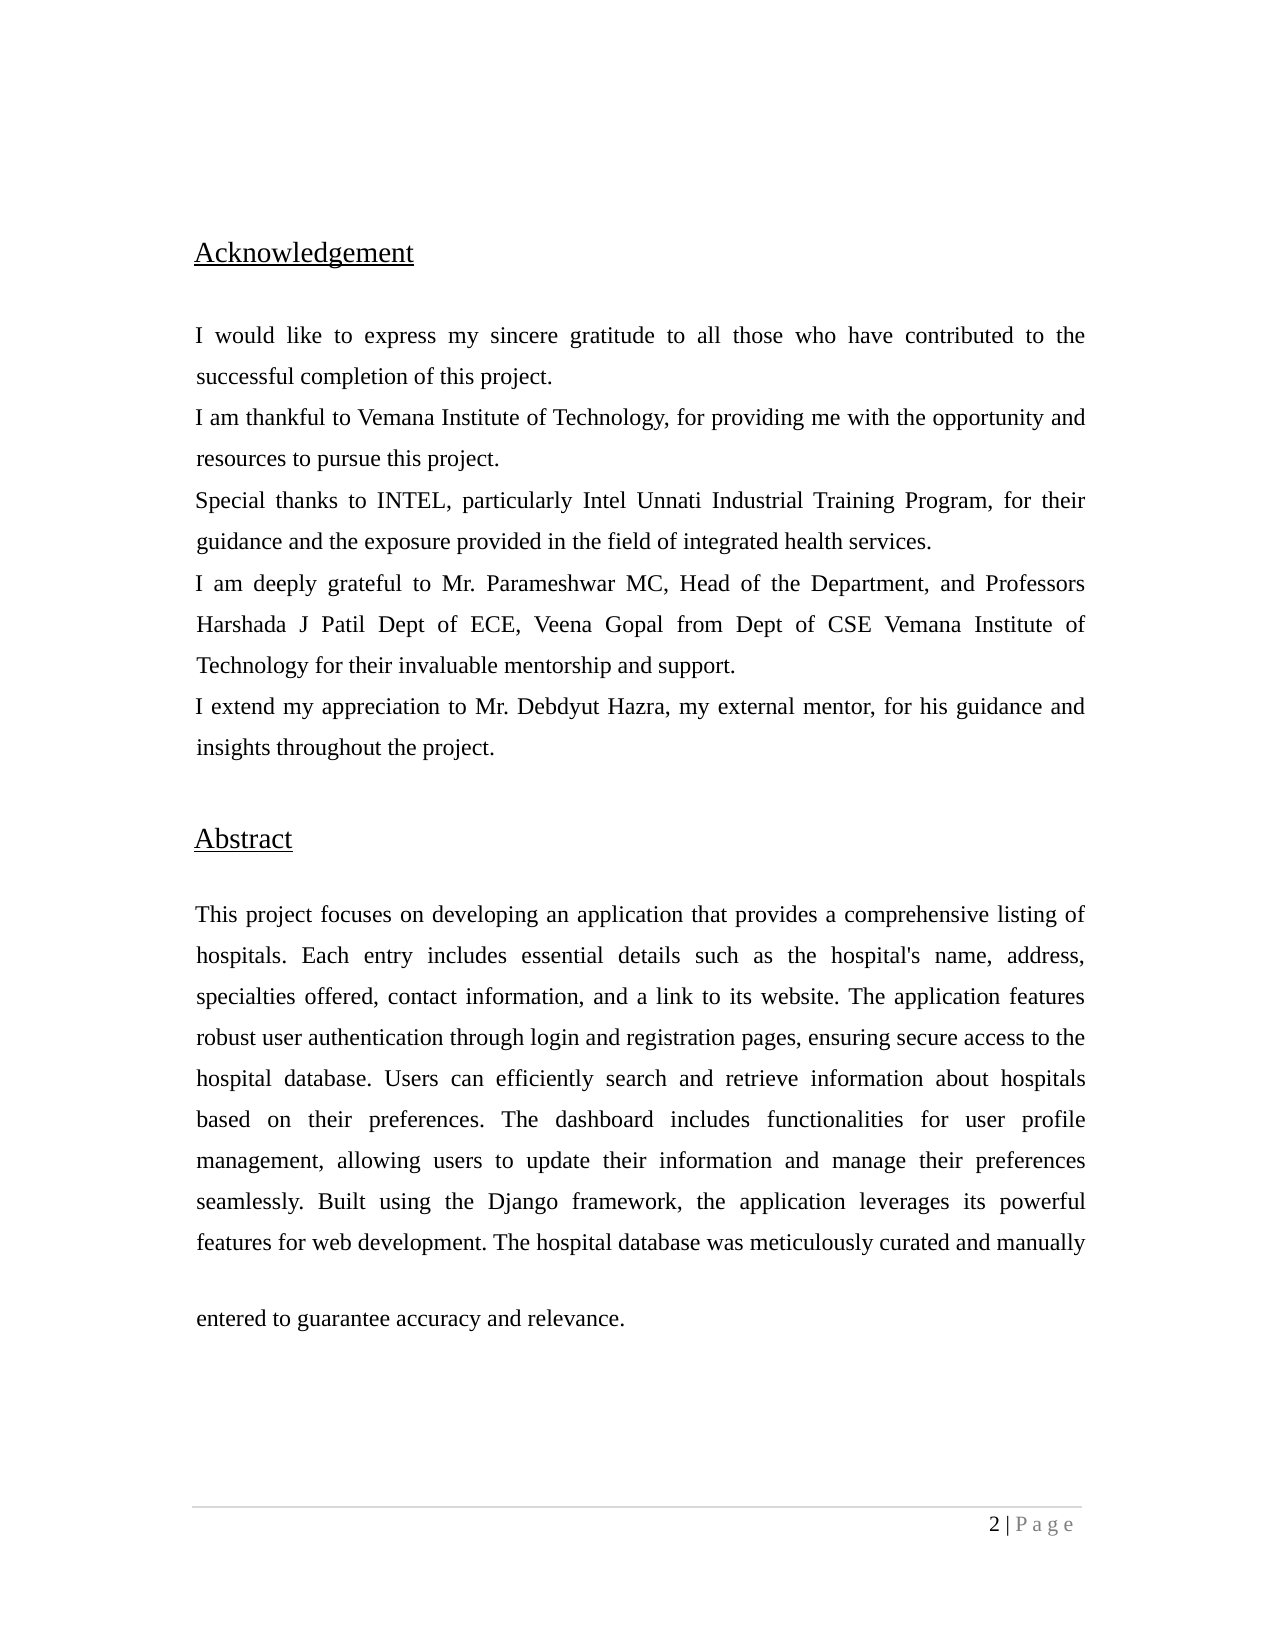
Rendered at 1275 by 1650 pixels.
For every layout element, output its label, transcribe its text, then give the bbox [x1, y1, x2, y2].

subtitle Abstract [193, 822, 1133, 855]
text I would like to express my sincere gratitude to all those who have contributed to the successful completion of this project. [195, 321, 1087, 389]
subtitle Acknowledgement [193, 235, 1133, 269]
text I extend my appreciation to Mr. Debdyut Hazra, my external mentor, for his guidance and insights throughout the project. [195, 692, 1087, 761]
text I am thankful to Vemana Institute of Technology, for providing me with the opportunity and resources to pursue this project. [195, 403, 1087, 472]
text I am deeply grateful to Mr. Parameshwar MC, Head of the Department, and Professors Harshada J Patil Dept of ECE, Veena Gopal from Dept of CSE Vemana Institute of Technology for their invaluable mentorship and support. [195, 569, 1087, 678]
text Special thanks to INTEL, particularly Intel Unnati Industrial Training Program, for their guidance and the exposure provided in the field of integrated health services. [195, 486, 1087, 555]
text This project focuses on developing an application that provides a comprehensive listing of hospitals. Each entry includes essential details such as the hospital's name, address, specialties offered, contact information, and a link to its website. The application features robust user authentication through login and registration pages, ensuring secure access to the hospital database. Users can efficiently search and retrieve information about hospitals based on their preferences. The dashboard includes functionalities for user profile management, allowing users to update their information and manage their preferences seamlessly. Built using the Django framework, the application leverages its powerful features for web development. The hospital database was meticulously curated and manually entered to guarantee accuracy and relevance. [195, 900, 1087, 1336]
